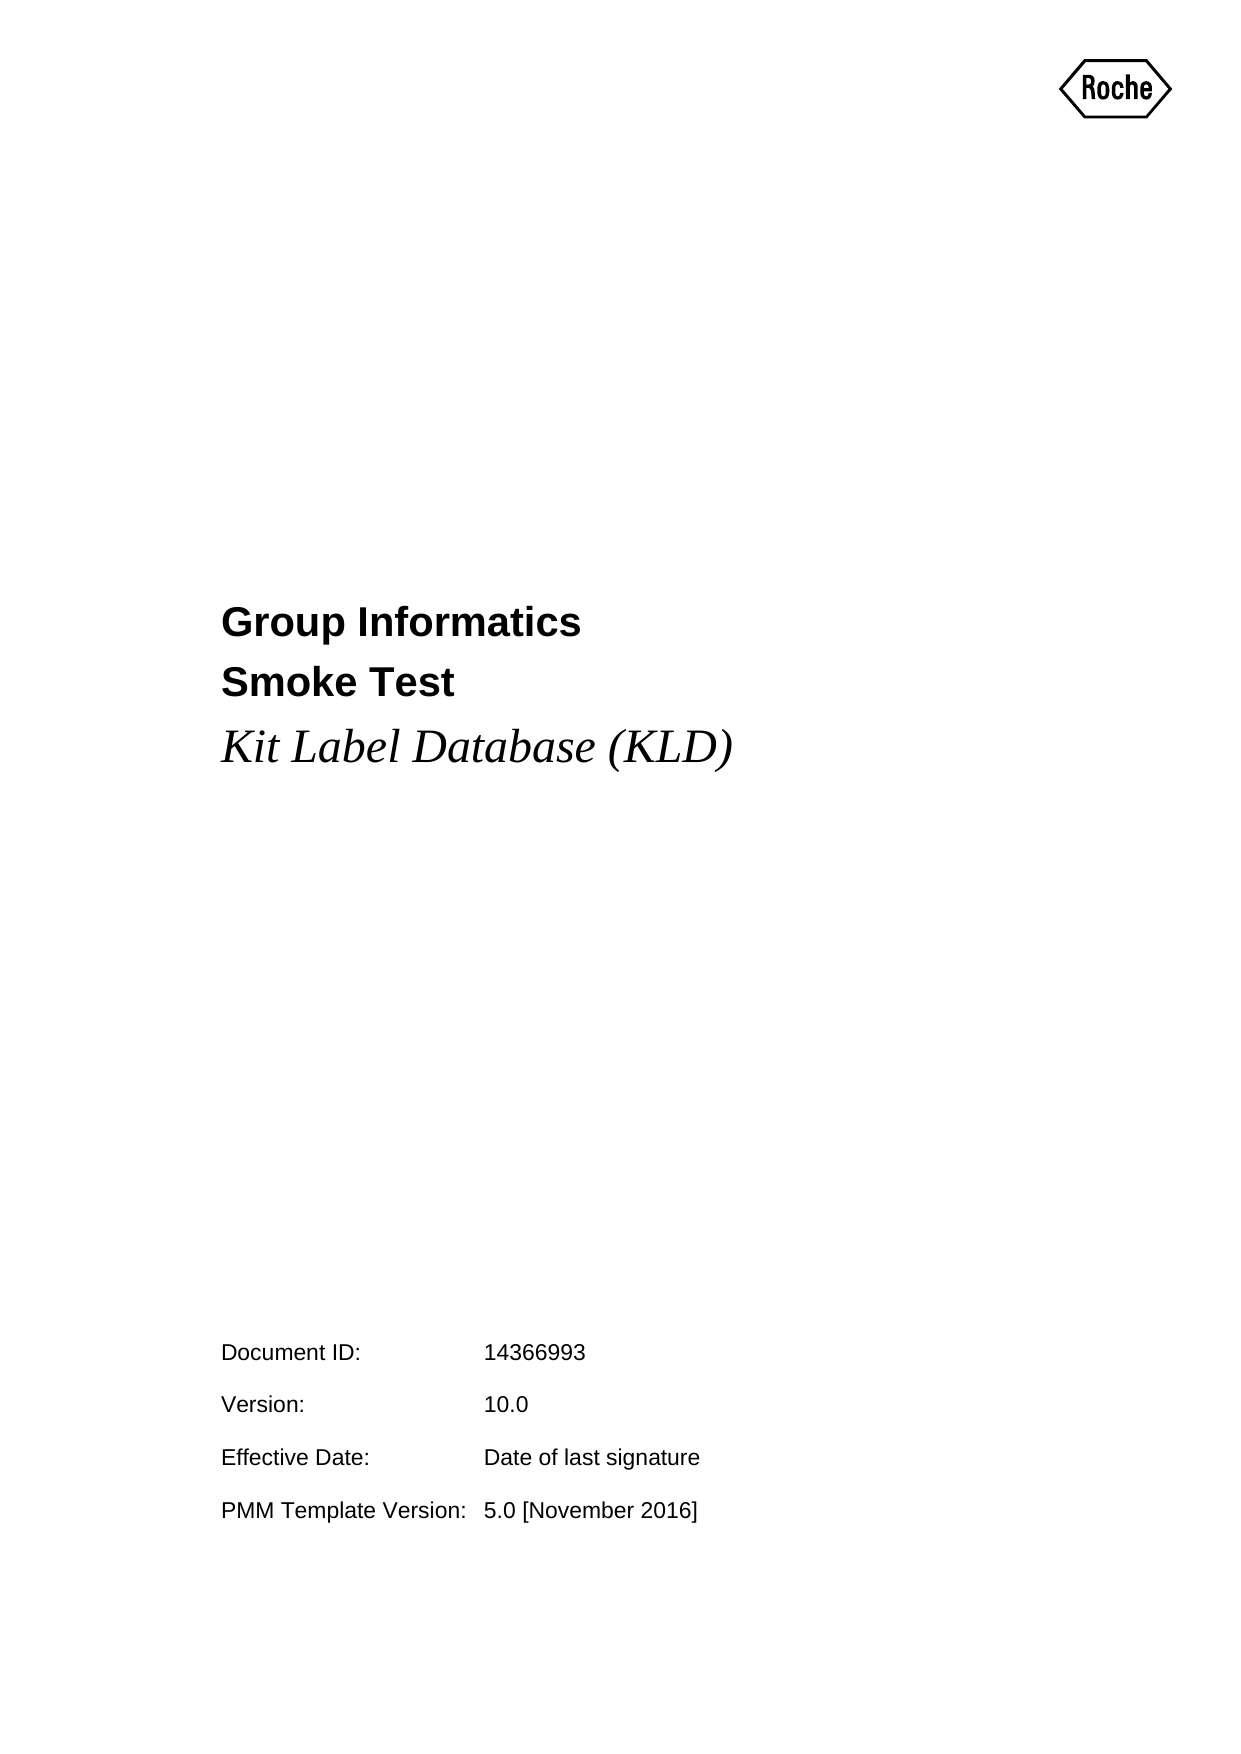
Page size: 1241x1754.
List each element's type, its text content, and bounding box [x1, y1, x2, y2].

table_cell Document ID: 14366993 Version: 10.0 Effective Date: Date of last signature PMM Template Version: 5.0 [November 2016] [210, 1308, 1122, 1523]
table_header Group Informatics Smoke Test [210, 576, 1122, 718]
table_cell [210, 718, 1122, 1308]
